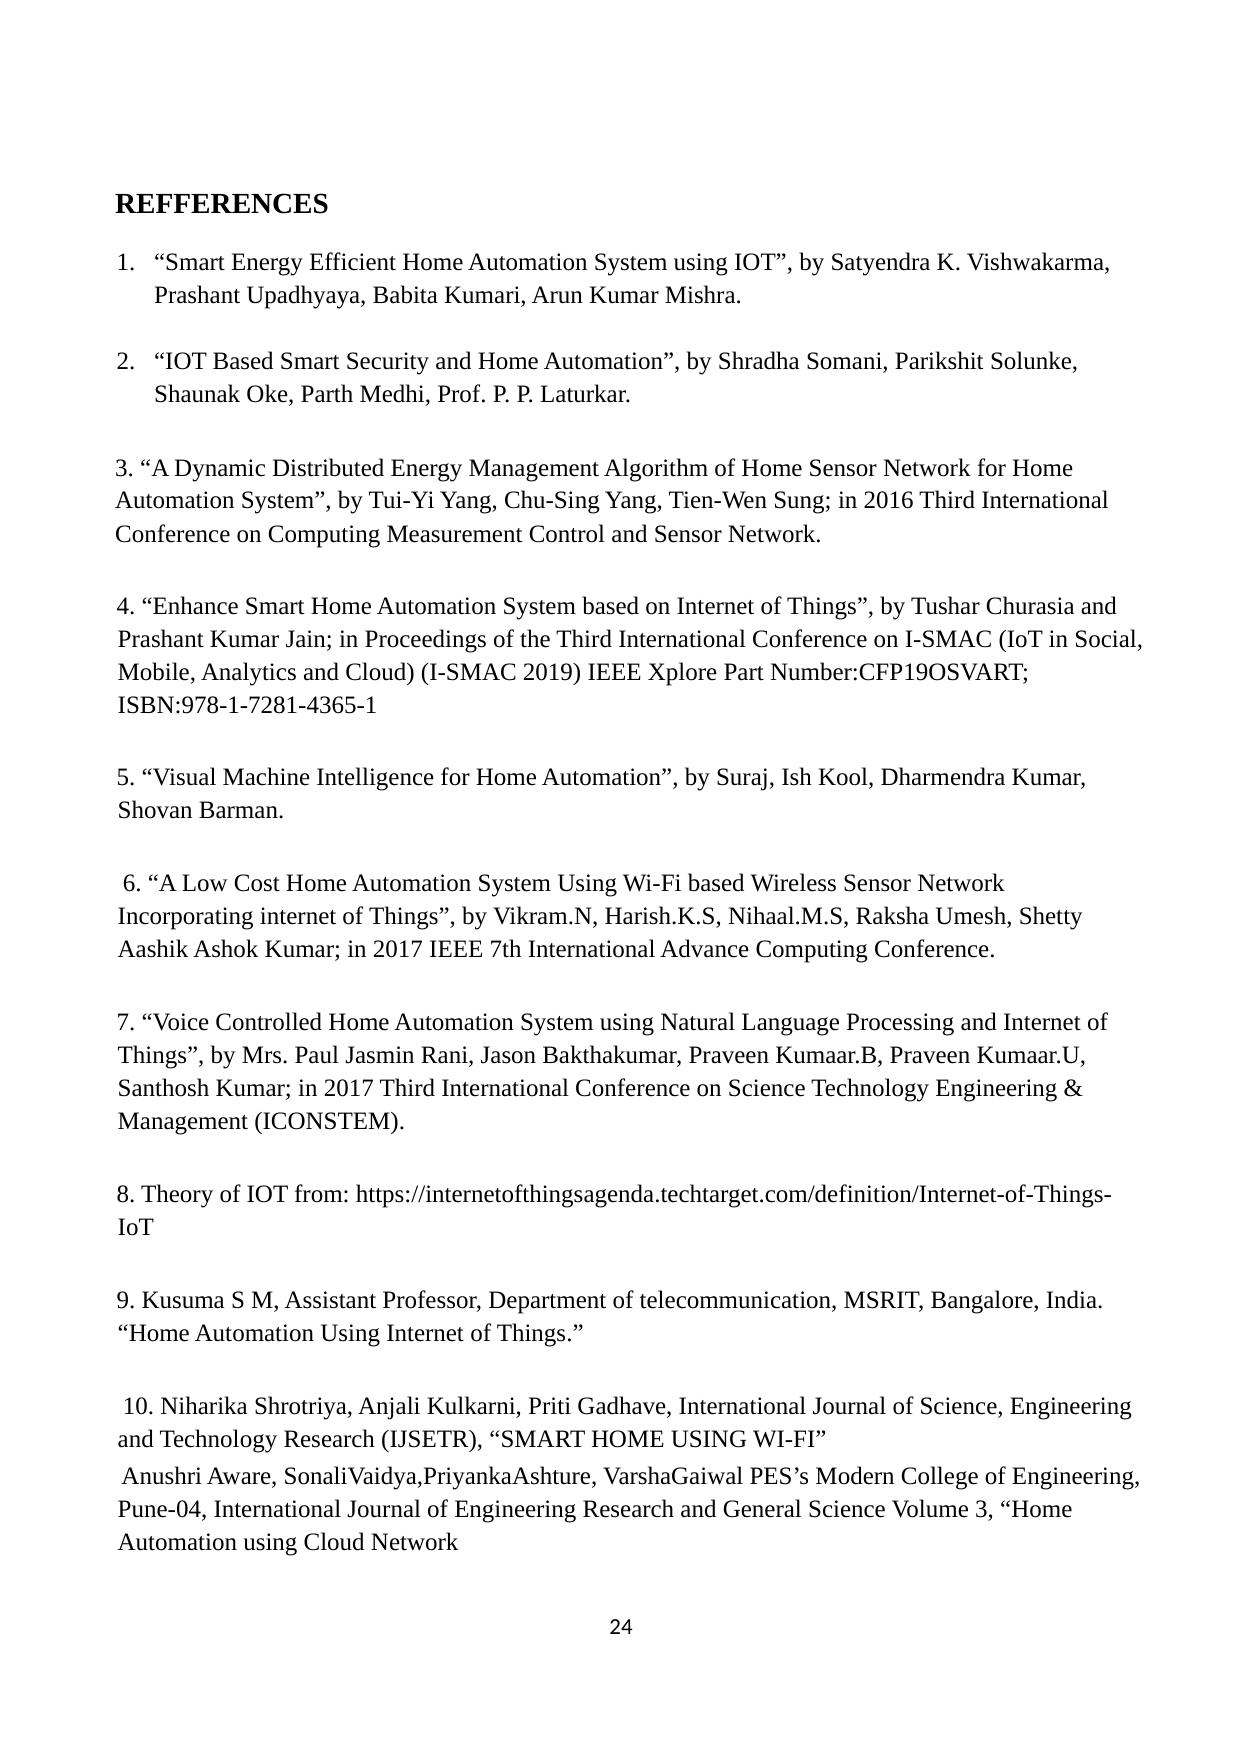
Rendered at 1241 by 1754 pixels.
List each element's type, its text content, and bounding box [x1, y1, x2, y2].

list “Smart Energy Efficient Home Automation System using IOT”, by Satyendra K. Vishwakarma, Prashant Upadhyaya, Babita Kumari, Arun Kumar Mishra. [116, 247, 1145, 309]
text 5. “Visual Machine Intelligence for Home Automation”, by Suraj, Ish Kool, Dharmendra Kumar, Shovan Barman. [116, 762, 1145, 824]
list “IOT Based Smart Security and Home Automation”, by Shradha Somani, Parikshit Solunke, Shaunak Oke, Parth Medhi, Prof. P. P. Laturkar. [116, 346, 1145, 408]
text 4. “Enhance Smart Home Automation System based on Internet of Things”, by Tushar Churasia and Prashant Kumar Jain; in Proceedings of the Third International Conference on I-SMAC (IoT in Social, Mobile, Analytics and Cloud) (I-SMAC 2019) IEEE Xplore Part Number:CFP19OSVART; ISBN:978-1-7281-4365-1 [116, 591, 1145, 719]
subtitle REFFERENCES [115, 186, 1240, 220]
text 8. Theory of IOT from: https://internetofthingsagenda.techtarget.com/definition/Internet-of-Things-IoT [116, 1179, 1145, 1241]
text 3. “A Dynamic Distributed Energy Management Algorithm of Home Sensor Network for Home Automation System”, by Tui-Yi Yang, Chu-Sing Yang, Tien-Wen Sung; in 2016 Third International Conference on Computing Measurement Control and Sensor Network. [115, 453, 1145, 547]
text 9. Kusuma S M, Assistant Professor, Department of telecommunication, MSRIT, Bangalore, India. “Home Automation Using Internet of Things.” [116, 1285, 1145, 1347]
text 6. “A Low Cost Home Automation System Using Wi-Fi based Wireless Sensor Network Incorporating internet of Things”, by Vikram.N, Harish.K.S, Nihaal.M.S, Raksha Umesh, Shetty Aashik Ashok Kumar; in 2017 IEEE 7th International Advance Computing Conference. [116, 868, 1145, 963]
text 10. Niharika Shrotriya, Anjali Kulkarni, Priti Gadhave, International Journal of Science, Engineering and Technology Research (IJSETR), “SMART HOME USING WI-FI” [116, 1391, 1145, 1453]
text 7. “Voice Controlled Home Automation System using Natural Language Processing and Internet of Things”, by Mrs. Paul Jasmin Rani, Jason Bakthakumar, Praveen Kumaar.B, Praveen Kumaar.U, Santhosh Kumar; in 2017 Third International Conference on Science Technology Engineering & Management (ICONSTEM). [116, 1007, 1145, 1134]
text Anushri Aware, SonaliVaidya,PriyankaAshture, VarshaGaiwal PES’s Modern College of Engineering, Pune-04, International Journal of Engineering Research and General Science Volume 3, “Home Automation using Cloud Network [116, 1461, 1145, 1556]
